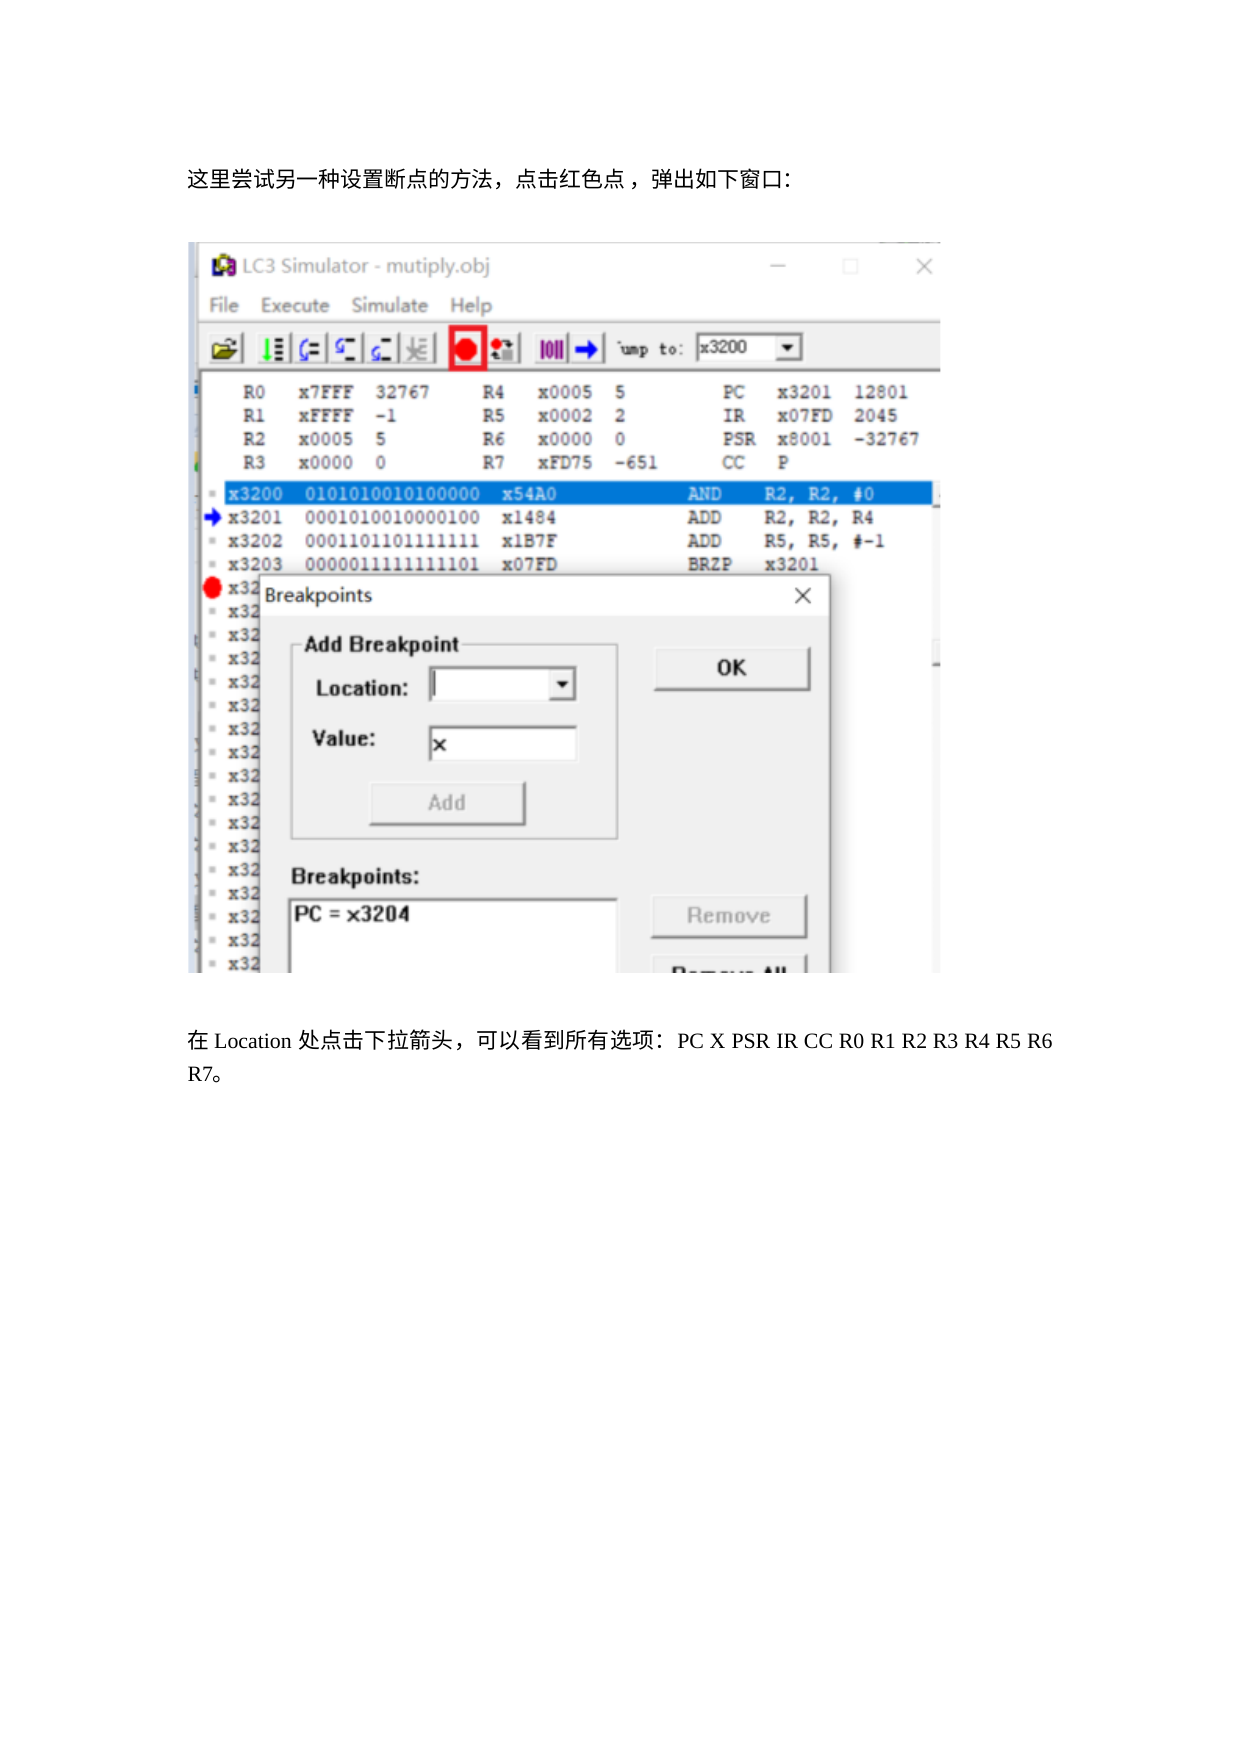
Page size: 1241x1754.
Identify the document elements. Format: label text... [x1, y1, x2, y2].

text 这里尝试另一种设置断点的方法，点击红色点 ，弹出如下窗口： [187, 162, 1053, 194]
text 在Location 处点击下拉箭头，可以看到所有选项：PC X PSR IR CC R0 R1 R2 R3 R4 R5 R6 R7。 [187, 1023, 1053, 1088]
picture [187, 242, 941, 973]
